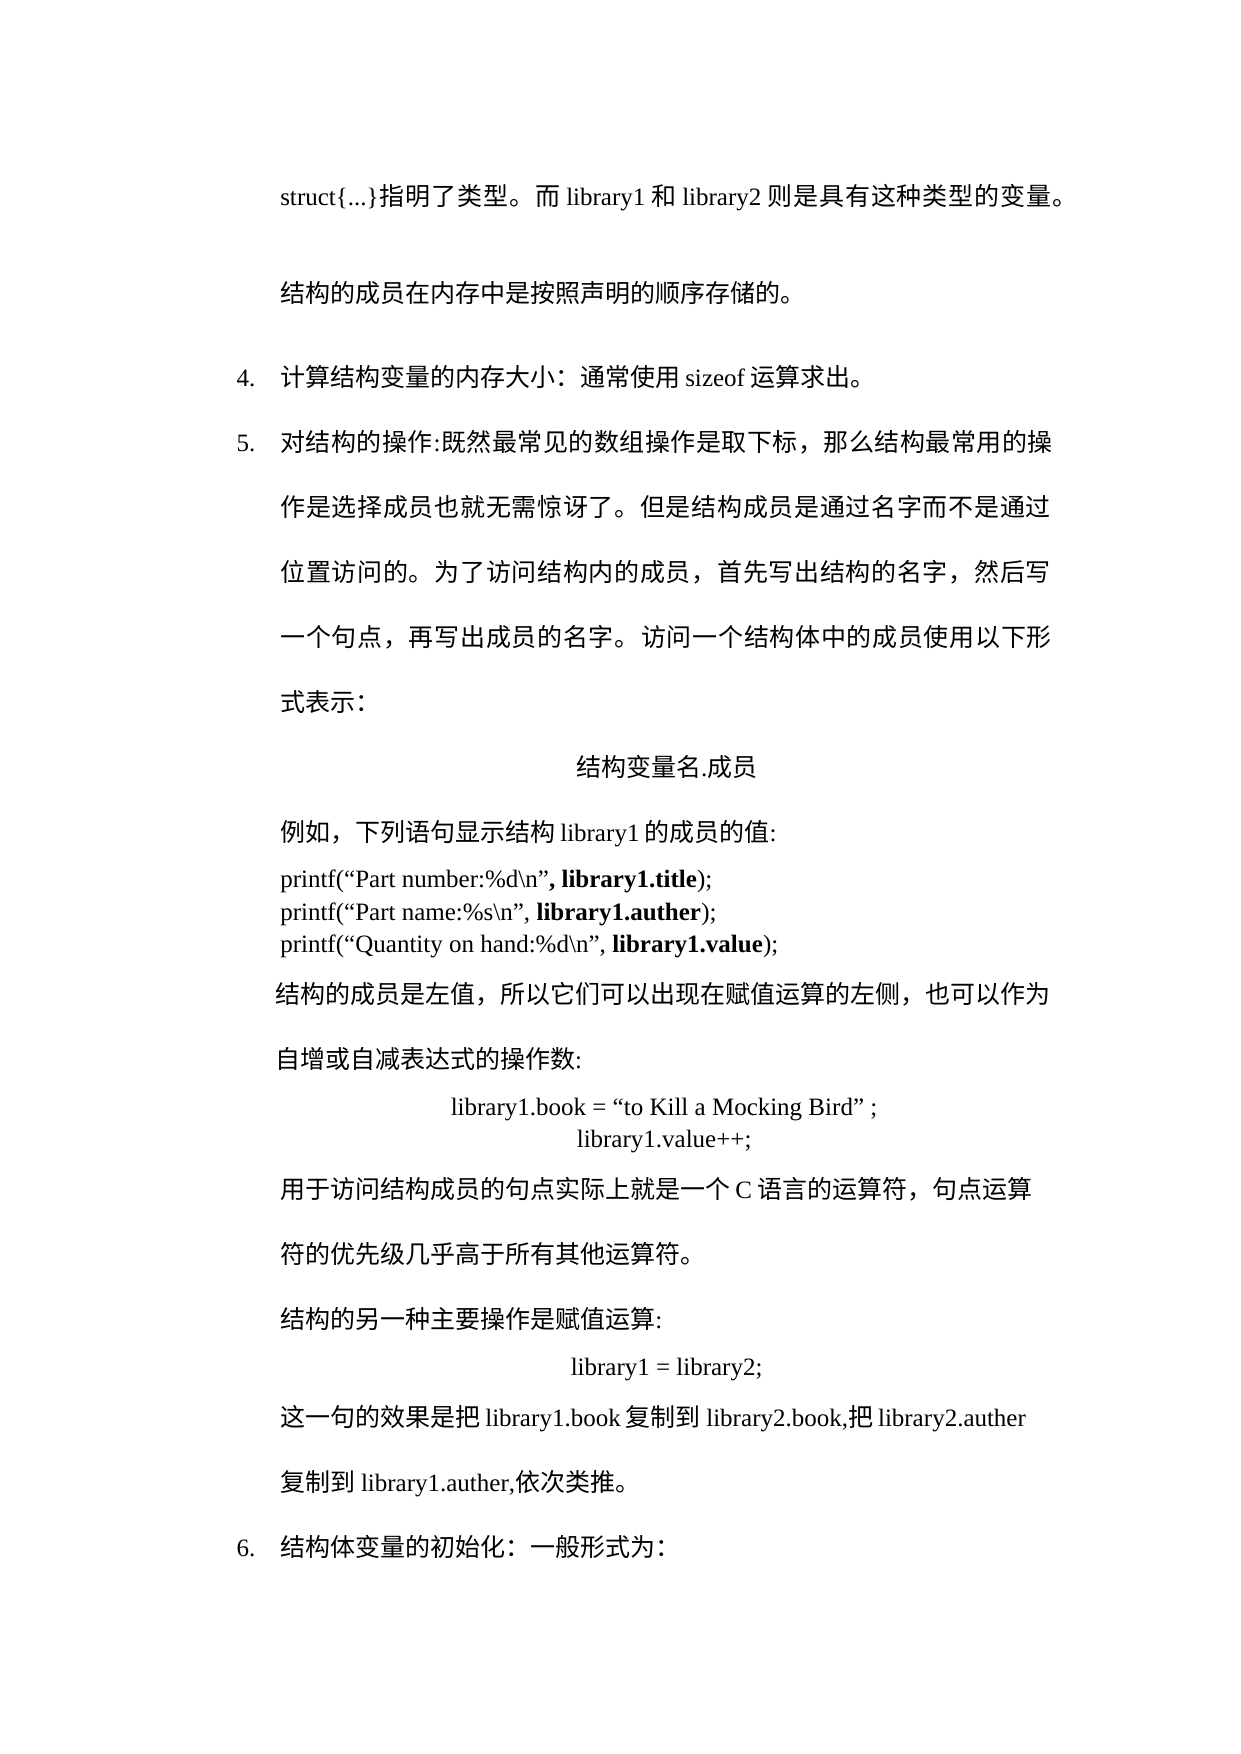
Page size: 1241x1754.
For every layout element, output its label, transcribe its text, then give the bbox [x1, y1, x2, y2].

text 结构的成员是左值，所以它们可以出现在赋值运算的左侧，也可以作为自增或自减表达式的操作数: [275, 960, 1053, 1090]
text library1 = library2; [280, 1350, 1053, 1383]
list 结构体变量的初始化：一般形式为： [236, 1513, 1053, 1578]
text 结构变量名.成员 [280, 733, 1053, 798]
text library1.book = “to Kill a Mocking Bird” ; library1.value++; [275, 1090, 1053, 1155]
list 计算结构变量的内存大小：通常使用sizeof运算求出。 [236, 343, 1053, 408]
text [280, 162, 1053, 324]
text 用于访问结构成员的句点实际上就是一个C语言的运算符，句点运算符的优先级几乎高于所有其他运算符。 结构的另一种主要操作是赋值运算: [280, 1155, 1053, 1350]
text 例如，下列语句显示结构library1的成员的值: printf(“Part number:%d\n”, library1.title); printf(“Part name:%s\n”, library1.auther); printf(“Quantity on hand:%d\n”, library1.value); [280, 798, 1053, 960]
list 对结构的操作:既然最常见的数组操作是取下标，那么结构最常用的操作是选择成员也就无需惊讶了。但是结构成员是通过名字而不是通过位置访问的。为了访问结构内的成员，首先写出结构的名字，然后写一个句点，再写出成员的名字。访问一个结构体中的成员使用以下形式表示： [236, 408, 1053, 733]
text 这一句的效果是把library1.book复制到 library2.book,把library2.auther复制到 library1.auther,依次类推。 [280, 1383, 1053, 1513]
